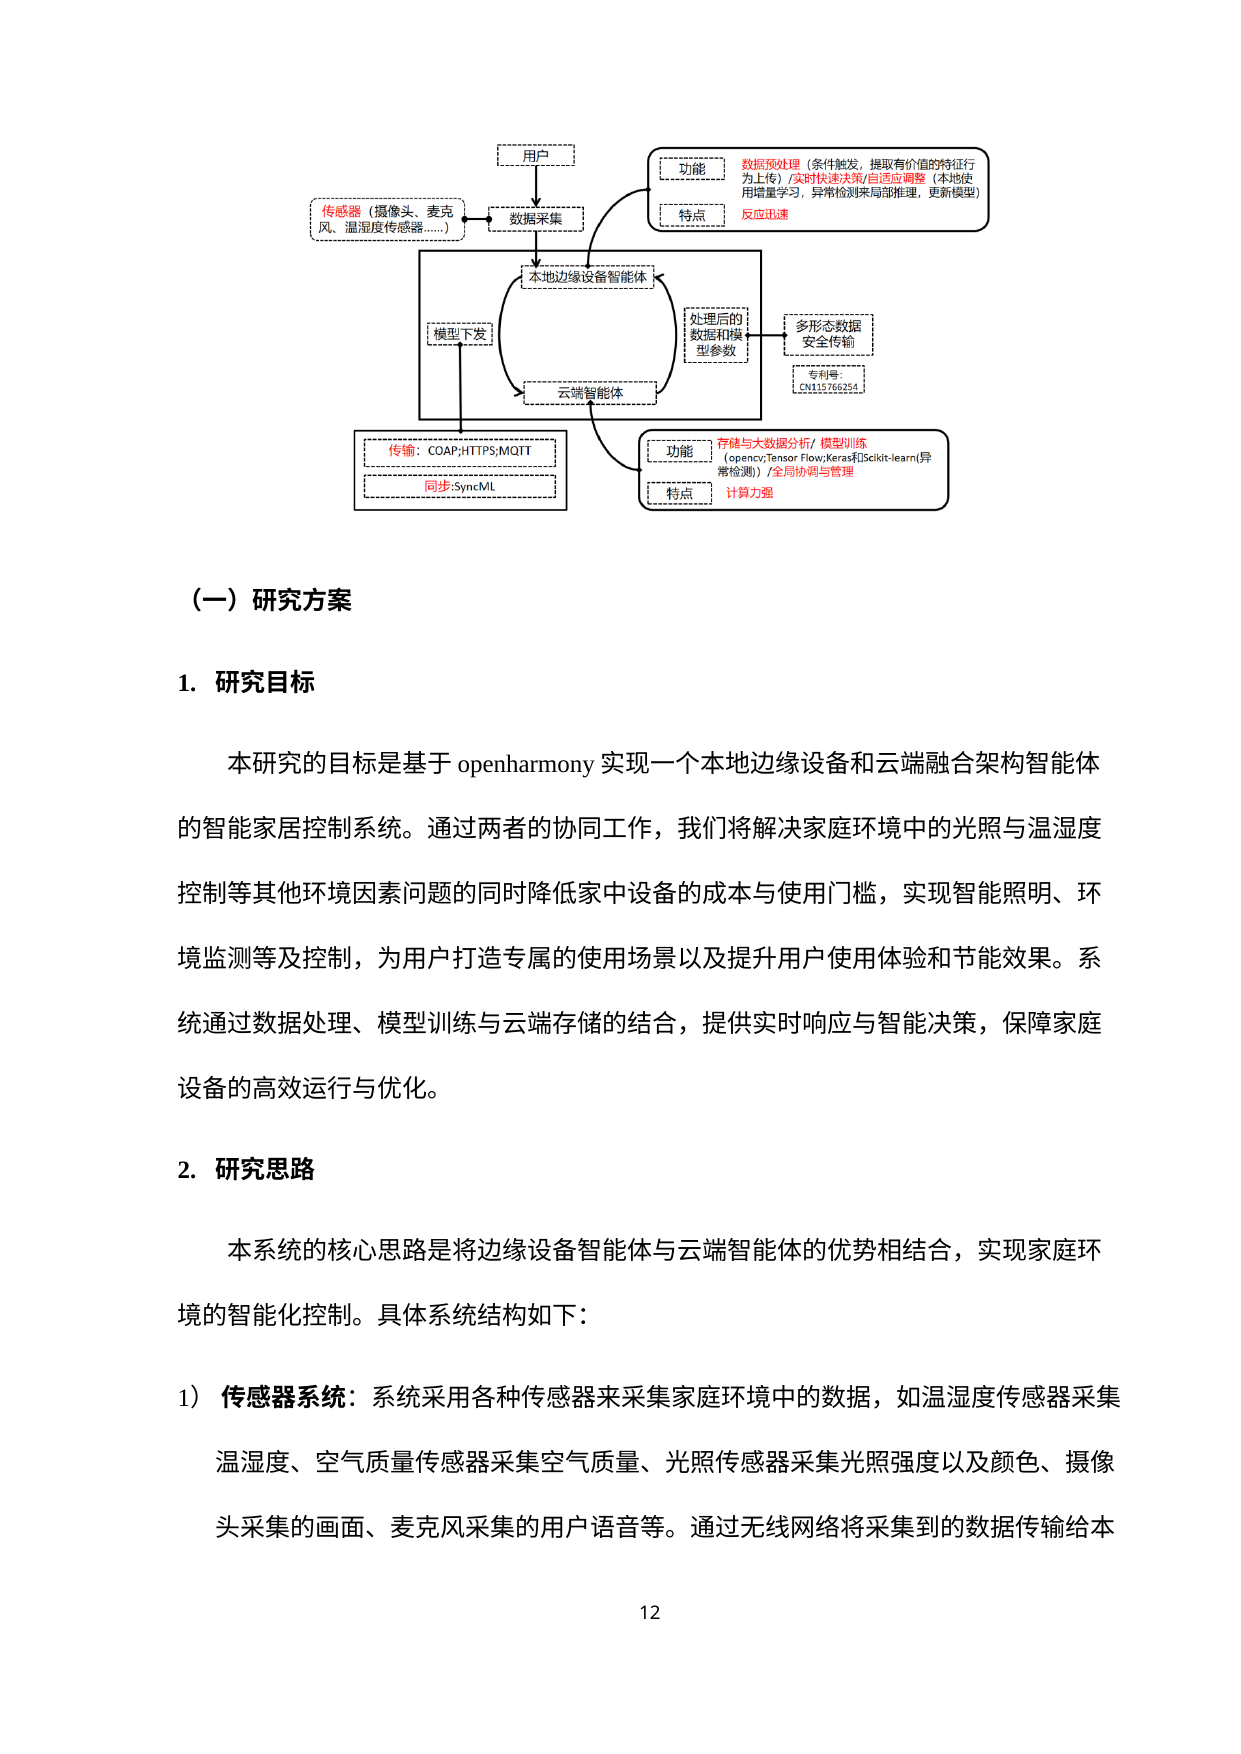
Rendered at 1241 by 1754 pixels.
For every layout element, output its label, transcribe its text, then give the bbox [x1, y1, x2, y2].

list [177, 1363, 1122, 1558]
list 研究思路 [177, 1135, 1122, 1200]
text 本研究的目标是基于openharmony实现一个本地边缘设备和云端融合架构智能体的智能家居控制系统。通过两者的协同工作，我们将解决家庭环境中的光照与温湿度控制等其他环境因素问题的同时降低家中设备的成本与使用门槛，实现智能照明、环境监测等及控制，为用户打造专属的使用场景以及提升用户使用体验和节能效果。系统通过数据处理、模型训练与云端存储的结合，提供实时响应与智能决策，保障家庭设备的高效运行与优化。 [177, 729, 1122, 1119]
text （一）研究方案 [177, 566, 1122, 631]
text 本系统的核心思路是将边缘设备智能体与云端智能体的优势相结合，实现家庭环境的智能化控制。具体系统结构如下： [177, 1216, 1122, 1346]
list 研究目标 [177, 648, 1122, 713]
picture [301, 127, 998, 520]
